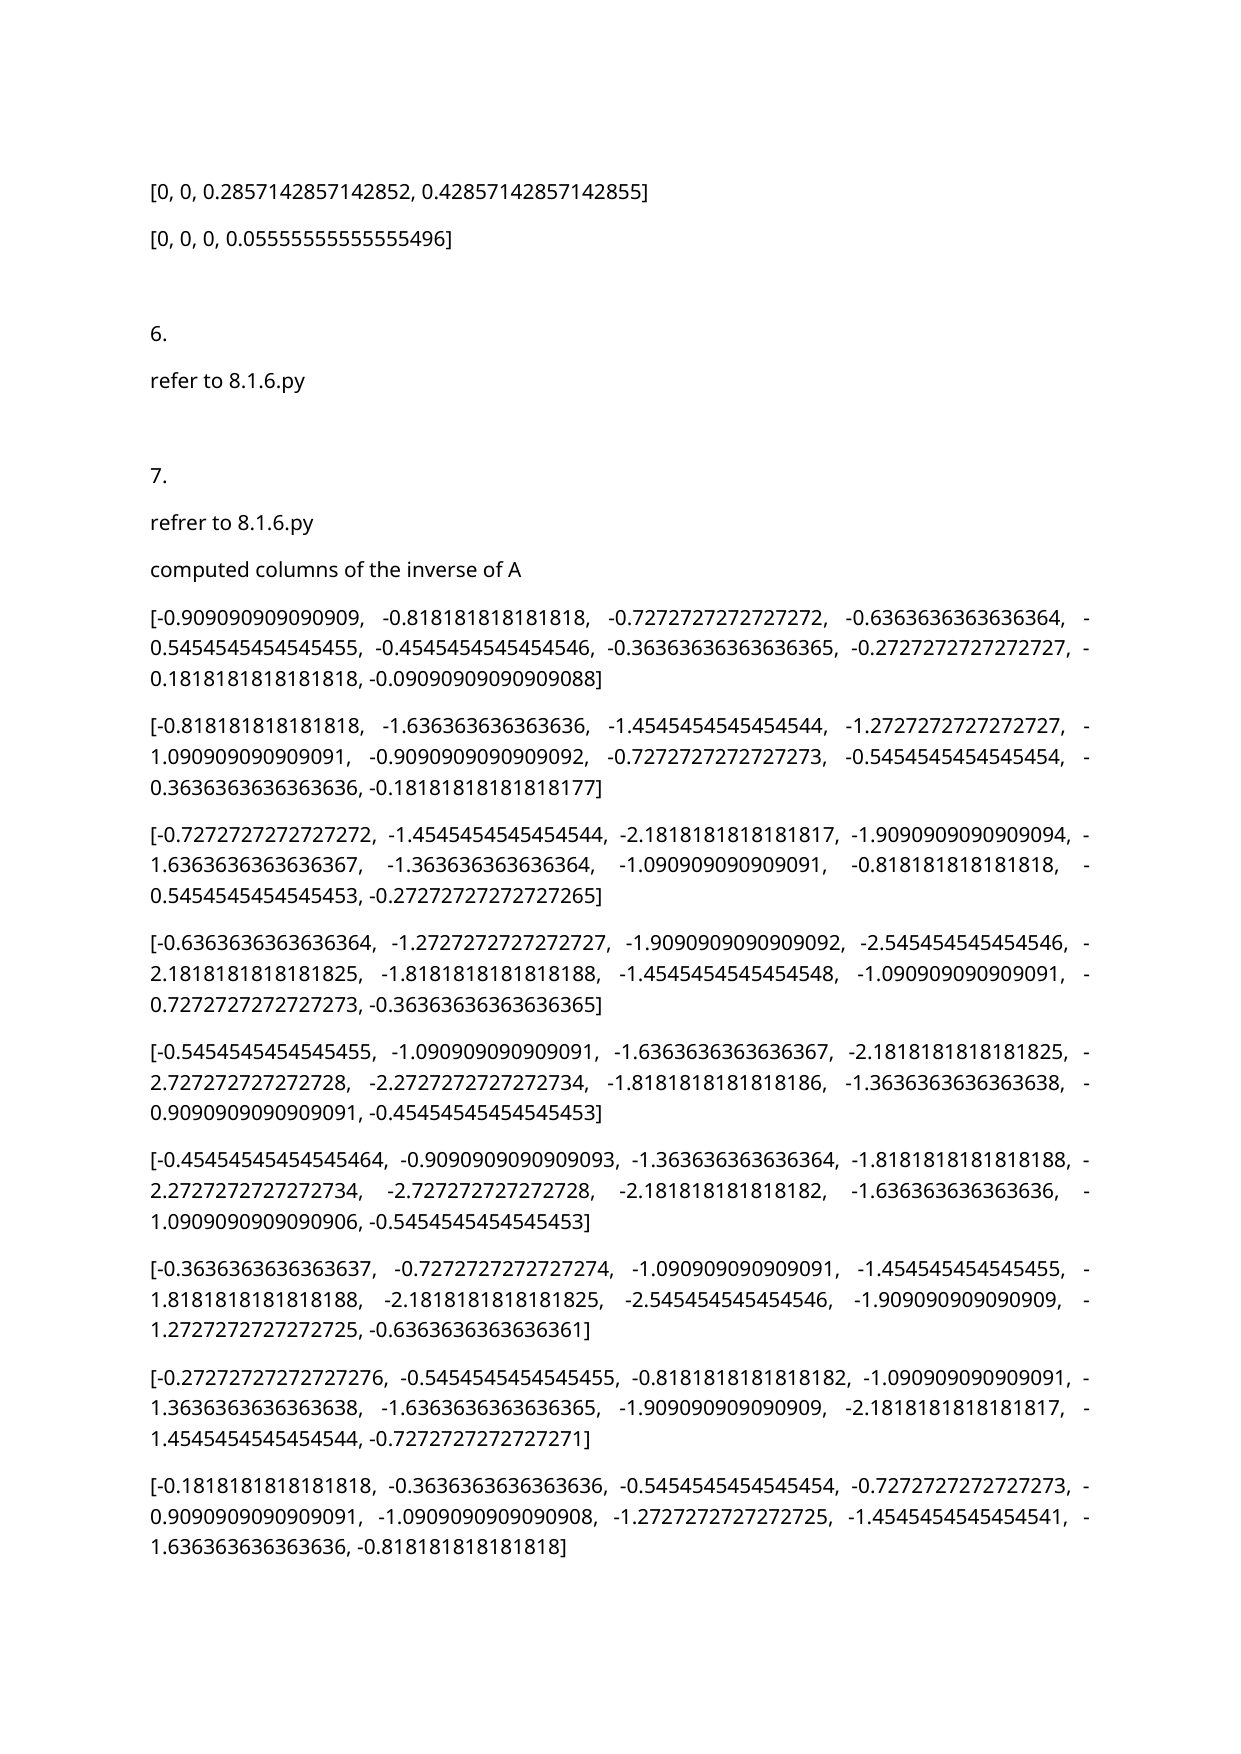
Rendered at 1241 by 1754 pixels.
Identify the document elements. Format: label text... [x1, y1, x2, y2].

text refrer to 8.1.6.py [150, 508, 1090, 537]
text [-0.45454545454545464, -0.9090909090909093, -1.363636363636364, -1.8181818181818188, -2.2727272727272734, -2.727272727272728, -2.181818181818182, -1.636363636363636, -1.0909090909090906, -0.5454545454545453] [150, 1146, 1090, 1235]
text computed columns of the inverse of A [150, 556, 1090, 584]
text [-0.6363636363636364, -1.2727272727272727, -1.9090909090909092, -2.545454545454546, -2.1818181818181825, -1.8181818181818188, -1.4545454545454548, -1.090909090909091, -0.7272727272727273, -0.36363636363636365] [150, 928, 1090, 1018]
text [-0.5454545454545455, -1.090909090909091, -1.6363636363636367, -2.1818181818181825, -2.727272727272728, -2.2727272727272734, -1.8181818181818186, -1.3636363636363638, -0.9090909090909091, -0.45454545454545453] [150, 1037, 1090, 1127]
text [0, 0, 0.2857142857142852, 0.42857142857142855] [150, 177, 1090, 206]
text [-0.818181818181818, -1.636363636363636, -1.4545454545454544, -1.2727272727272727, -1.090909090909091, -0.9090909090909092, -0.7272727272727273, -0.5454545454545454, -0.3636363636363636, -0.18181818181818177] [150, 711, 1090, 801]
text [-0.3636363636363637, -0.7272727272727274, -1.090909090909091, -1.454545454545455, -1.8181818181818188, -2.1818181818181825, -2.545454545454546, -1.909090909090909, -1.2727272727272725, -0.6363636363636361] [150, 1254, 1090, 1344]
text 6. [150, 319, 1090, 347]
text [0, 0, 0, 0.05555555555555496] [150, 224, 1090, 253]
text [-0.27272727272727276, -0.5454545454545455, -0.8181818181818182, -1.090909090909091, -1.3636363636363638, -1.6363636363636365, -1.909090909090909, -2.1818181818181817, -1.4545454545454544, -0.7272727272727271] [150, 1363, 1090, 1452]
text refer to 8.1.6.py [150, 366, 1090, 395]
text [-0.1818181818181818, -0.3636363636363636, -0.5454545454545454, -0.7272727272727273, -0.9090909090909091, -1.0909090909090908, -1.2727272727272725, -1.4545454545454541, -1.636363636363636, -0.818181818181818] [150, 1471, 1090, 1561]
text [-0.7272727272727272, -1.4545454545454544, -2.1818181818181817, -1.9090909090909094, -1.6363636363636367, -1.363636363636364, -1.090909090909091, -0.818181818181818, -0.5454545454545453, -0.27272727272727265] [150, 820, 1090, 909]
text 7. [150, 461, 1090, 489]
text [-0.909090909090909, -0.818181818181818, -0.7272727272727272, -0.6363636363636364, -0.5454545454545455, -0.4545454545454546, -0.36363636363636365, -0.2727272727272727, -0.1818181818181818, -0.09090909090909088] [150, 603, 1090, 692]
